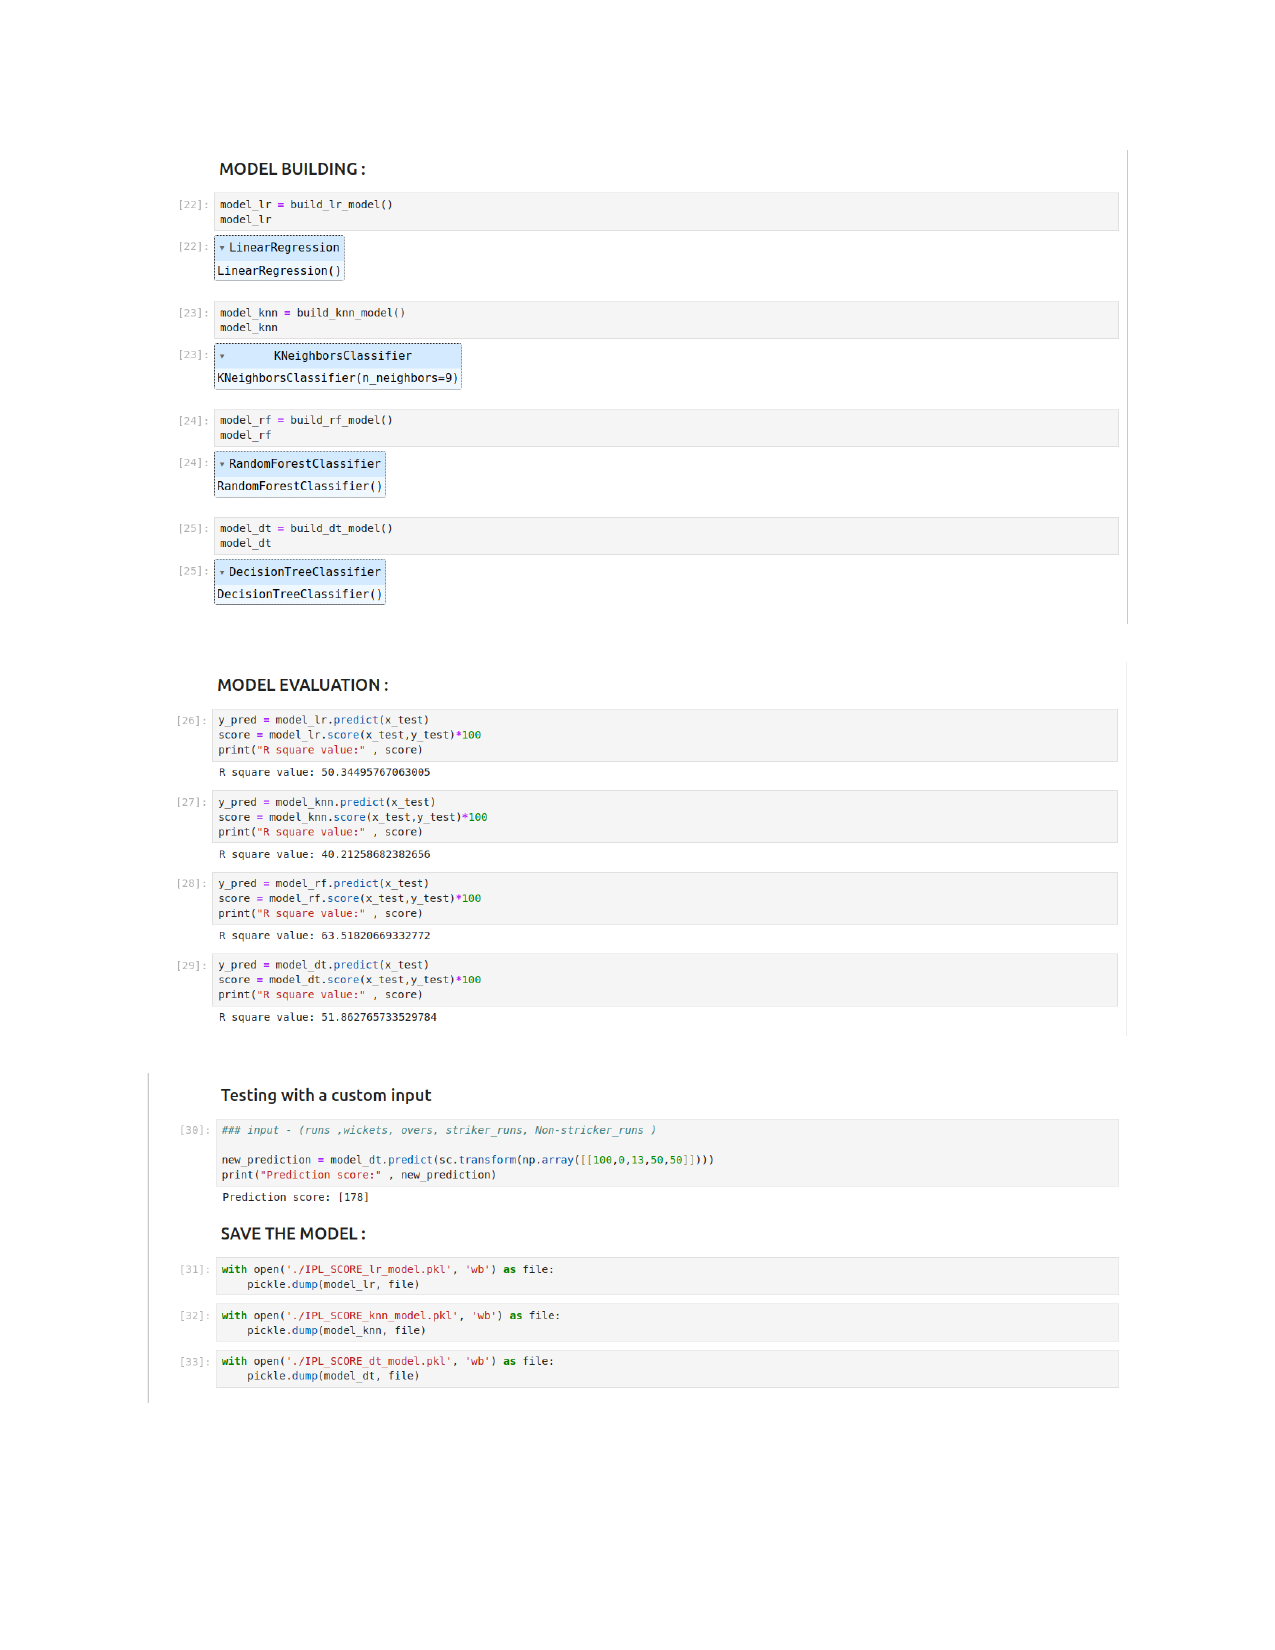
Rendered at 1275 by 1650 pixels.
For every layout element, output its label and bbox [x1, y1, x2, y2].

picture [149, 150, 1128, 624]
picture [147, 1073, 1127, 1403]
picture [147, 662, 1127, 1036]
